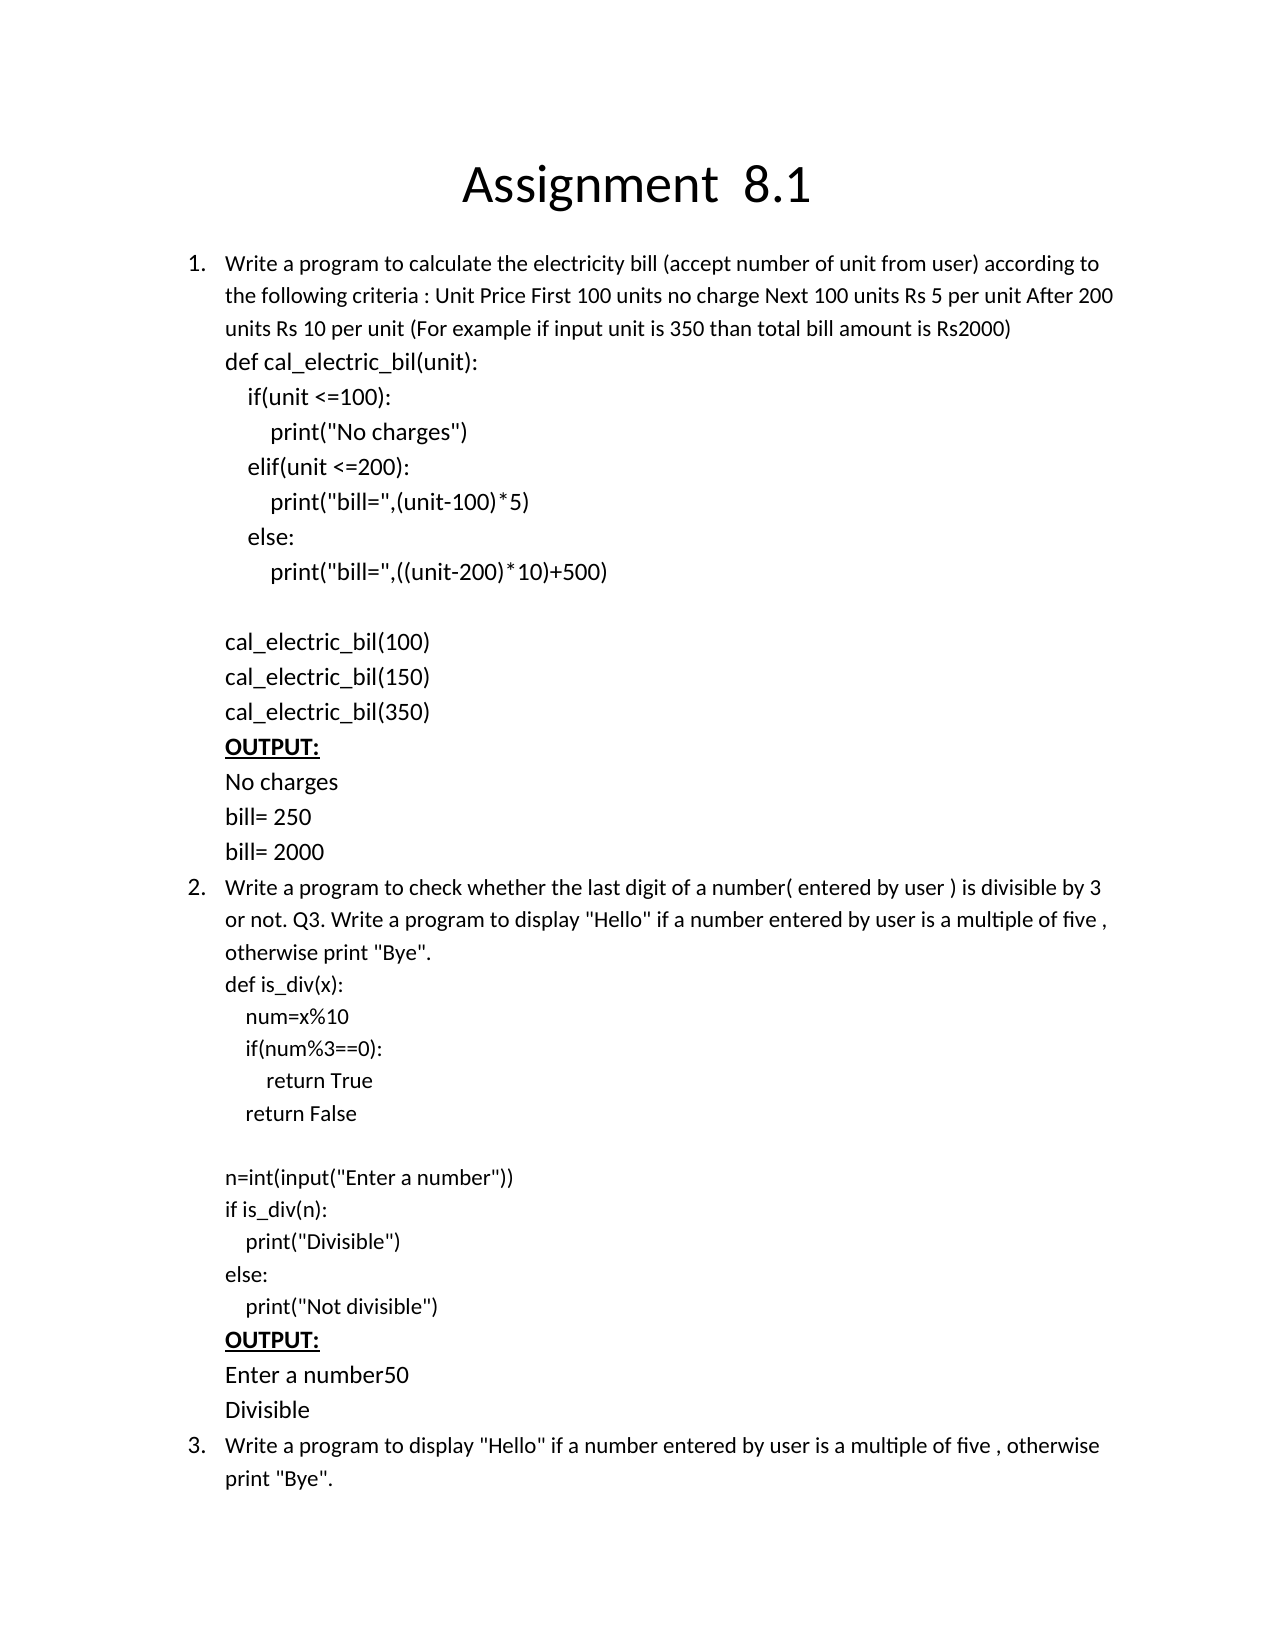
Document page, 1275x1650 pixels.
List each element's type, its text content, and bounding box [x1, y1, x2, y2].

list print("No charges") [225, 416, 1125, 446]
list print("bill=",(unit-100)*5) [225, 486, 1125, 516]
list else: [225, 521, 1125, 551]
list print("Not divisible") [225, 1292, 1125, 1320]
list n=int(input("Enter a number")) [225, 1163, 1125, 1191]
list bill= 2000 [225, 836, 1125, 866]
list Write a program to calculate the electricity bill (accept number of unit from user) according to the following criteria : Unit Price First 100 units no charge Next 100 units Rs 5 per unit After 200 units Rs 10 per unit (For example if input unit is 350 than total bill amount is Rs2000) [187, 247, 1125, 342]
list def is_div(x): [225, 970, 1125, 998]
list num=x%10 [225, 1002, 1125, 1030]
list Write a program to check whether the last digit of a number( entered by user ) is divisible by 3 or not. Q3. Write a program to display "Hello" if a number entered by user is a multiple of five , otherwise print "Bye". [187, 871, 1125, 966]
list elif(unit <=200): [225, 451, 1125, 481]
list print("bill=",((unit-200)*10)+500) [225, 556, 1125, 586]
list Divisible [225, 1394, 1125, 1424]
list bill= 250 [225, 801, 1125, 831]
list if(num%3==0): [225, 1034, 1125, 1062]
list cal_electric_bil(350) [225, 696, 1125, 726]
list if is_div(n): [225, 1195, 1125, 1223]
list print("Divisible") [225, 1227, 1125, 1256]
list Enter a number50 [225, 1359, 1125, 1389]
list return False [225, 1099, 1125, 1127]
list Write a program to display "Hello" if a number entered by user is a multiple of five , otherwise print "Bye". [187, 1429, 1125, 1492]
list return True [225, 1067, 1125, 1094]
list def cal_electric_bil(unit): [225, 346, 1125, 376]
list cal_electric_bil(150) [225, 661, 1125, 691]
list No charges [225, 766, 1125, 796]
text Assignment 8.1 [150, 150, 1125, 216]
list if(unit <=100): [225, 381, 1125, 411]
list OUTPUT: [225, 1324, 1125, 1354]
list cal_electric_bil(100) [225, 626, 1125, 656]
list else: [225, 1260, 1125, 1288]
list OUTPUT: [225, 731, 1125, 761]
